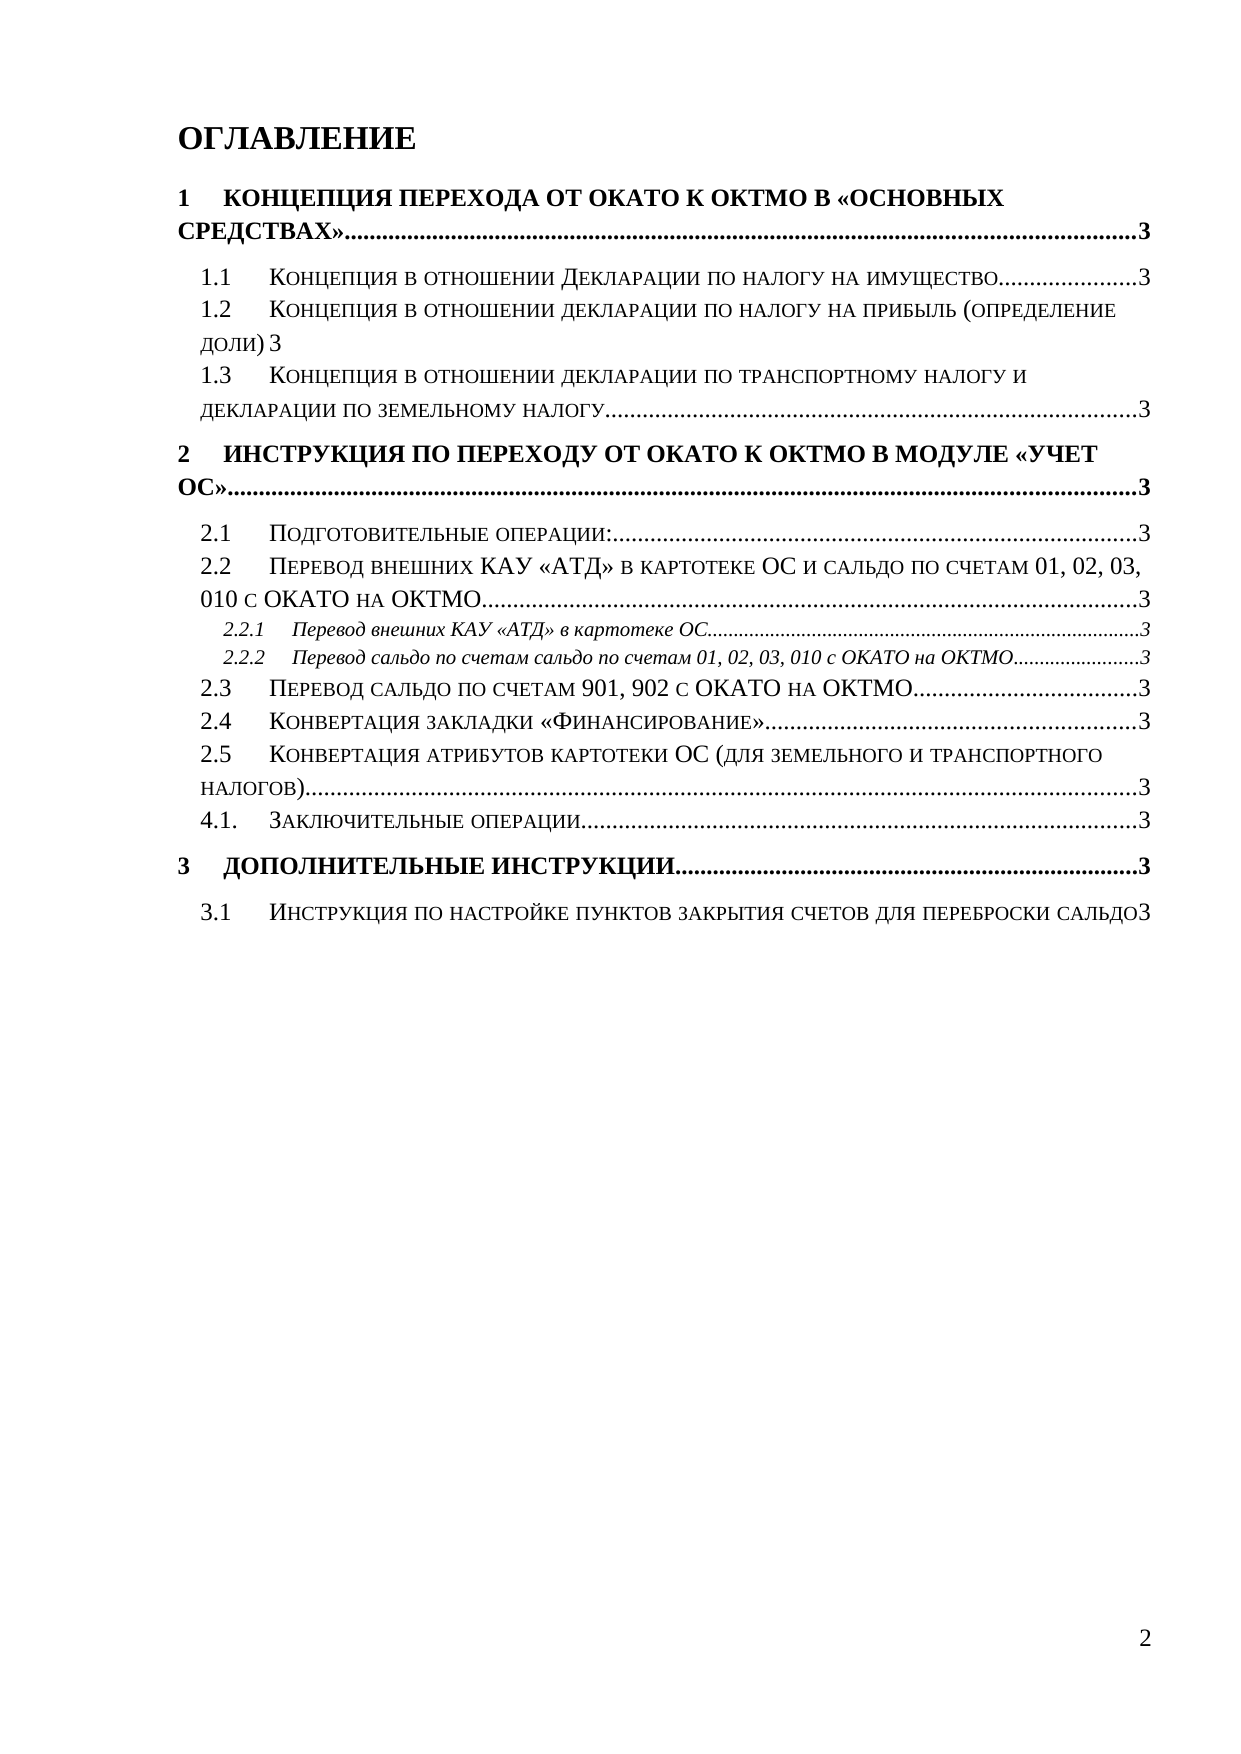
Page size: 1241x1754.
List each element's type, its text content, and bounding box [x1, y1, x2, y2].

text 3.1 Инструкция по настройке пунктов закрытия счетов для переброски сальдо 3 [200, 897, 1152, 925]
text 2.1 Подготовительные операции: 3 [200, 518, 1152, 546]
text 2.2.1 Перевод внешних КАУ «АТД» в картотеке ОС 3 [223, 617, 1152, 641]
text 2.2 Перевод внешних КАУ «АТД» в картотеке ОС и сальдо по счетам 01, 02, 03, 010 с ОКАТО на ОКТМО 3 [200, 551, 1152, 612]
text 4.1. Заключительные операции 3 [200, 806, 1152, 834]
text 1.1 Концепция в отношении Декларации по налогу на имущество 3 [200, 262, 1152, 290]
text 2.3 Перевод сальдо по счетам 901, 902 с ОКАТО на ОКТМО 3 [200, 673, 1152, 702]
text 1.2 Концепция в отношении декларации по налогу на прибыль (определение доли) 3 [200, 294, 1152, 356]
text Оглавление [177, 118, 1152, 156]
text 2.2.2 Перевод сальдо по счетам сальдо по счетам 01, 02, 03, 010 с ОКАТО на ОКТМО 3 [223, 645, 1152, 669]
text 1.3 Концепция в отношении декларации по транспортному налогу и декларации по земельному налогу 3 [200, 361, 1152, 422]
text 2 Инструкция по переходу от ОКАТО к ОКТМО в модуле «Учет ОС» 3 [177, 439, 1152, 501]
text 2.5 Конвертация атрибутов картотеки ОС (для земельного и транспортного налогов) 3 [200, 739, 1152, 801]
text 2.4 Конвертация закладки «Финансирование» 3 [200, 706, 1152, 735]
text 3 Дополнительные инструкции 3 [177, 851, 1152, 880]
text 1 Концепция перехода от ОКАТО к ОКТМО в «Основных средствах» 3 [177, 183, 1152, 245]
